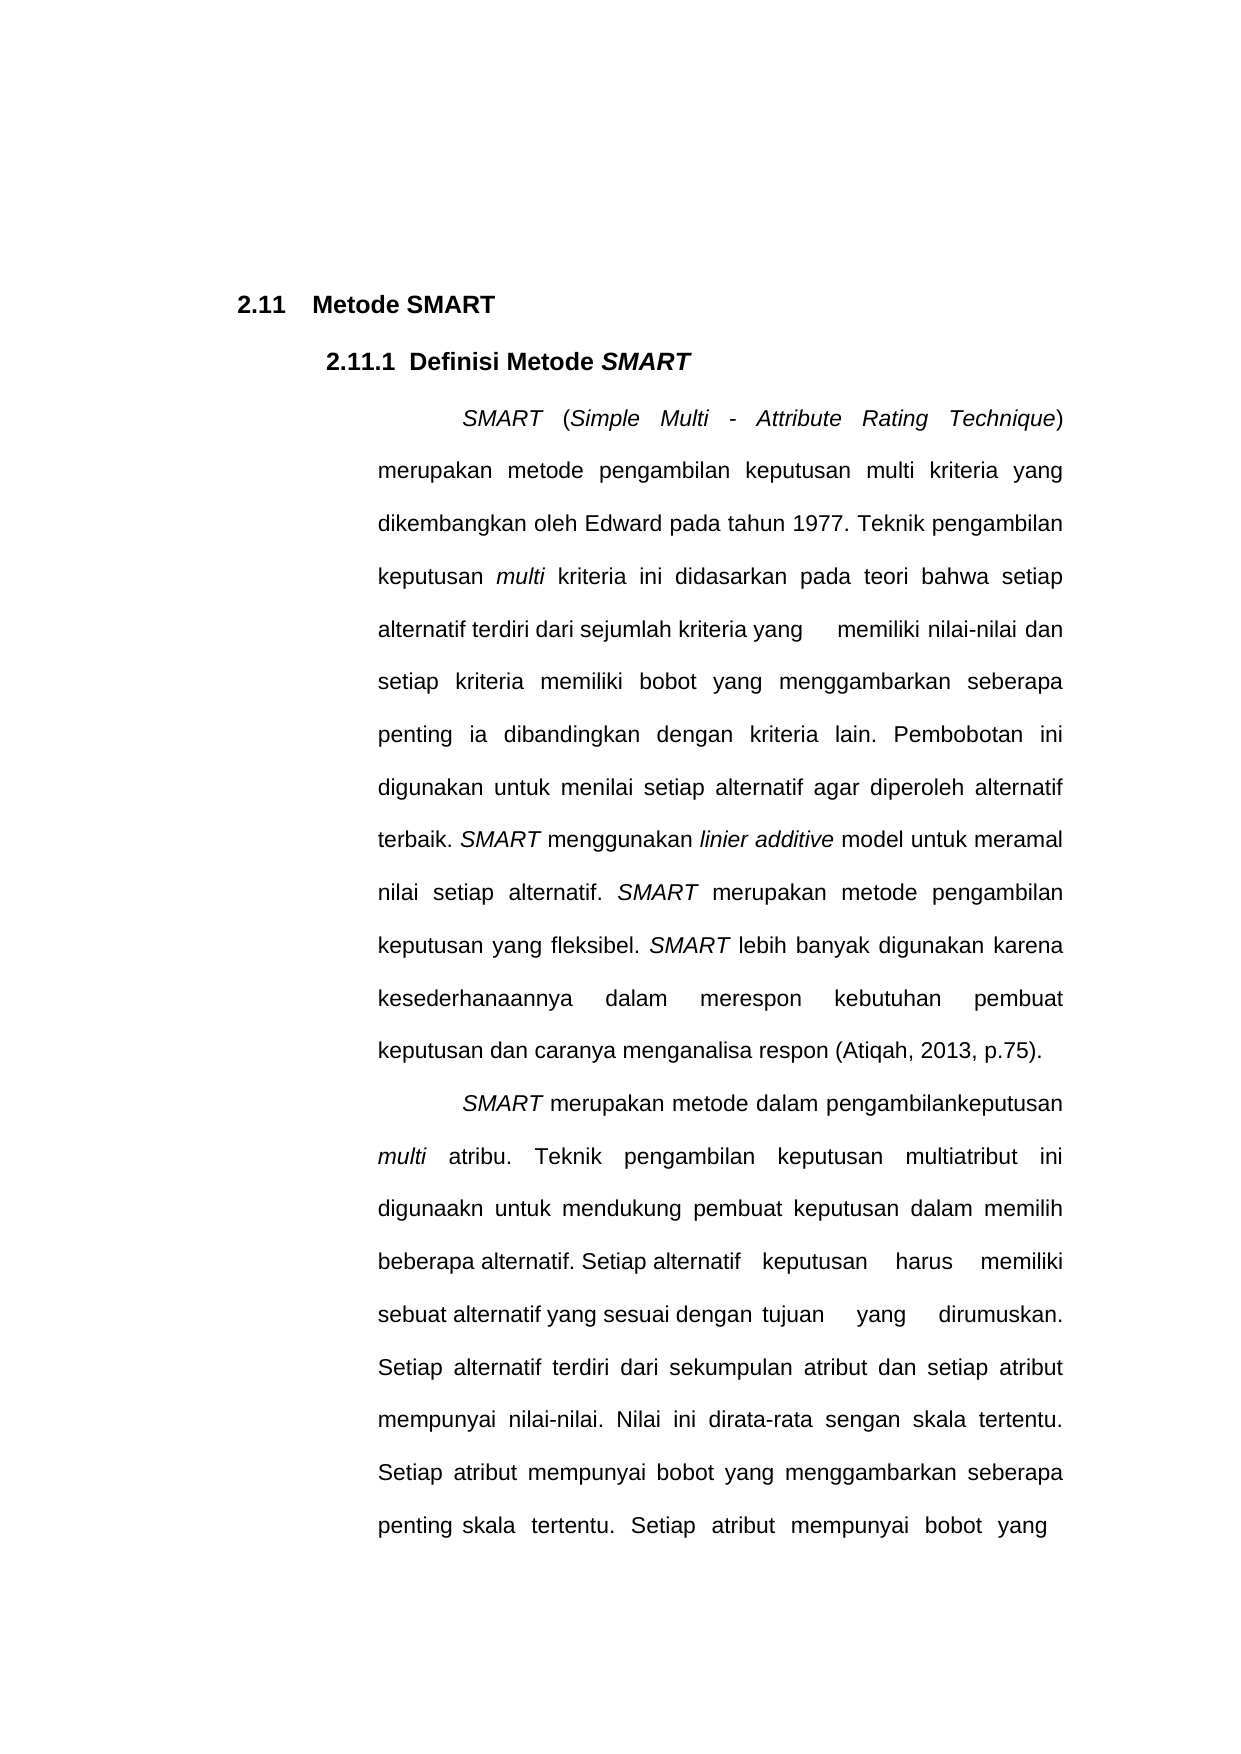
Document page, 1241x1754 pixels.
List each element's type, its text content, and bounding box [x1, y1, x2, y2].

text 2.11 Metode SMART [237, 290, 1063, 318]
text 2.11.1 Definisi Metode SMART [312, 347, 1063, 376]
text SMART (Simple Multi - Attribute Rating Technique) merupakan metode pengambilan keputusan multi kriteria yang dikembangkan oleh Edward pada tahun 1977. Teknik pengambilan keputusan multi kriteria ini didasarkan pada teori bahwa setiap alternatif terdiri dari sejumlah kriteria yang memiliki nilai-nilai dan setiap kriteria memiliki bobot yang menggambarkan seberapa penting ia dibandingkan dengan kriteria lain. Pembobotan ini digunakan untuk menilai setiap alternatif agar diperoleh alternatif terbaik. SMART menggunakan linier additive model untuk meramal nilai setiap alternatif. SMART merupakan metode pengambilan keputusan yang fleksibel. SMART lebih banyak digunakan karena kesederhanaannya dalam merespon kebutuhan pembuat keputusan dan caranya menganalisa respon (Atiqah, 2013, p.75). [378, 405, 1063, 1063]
